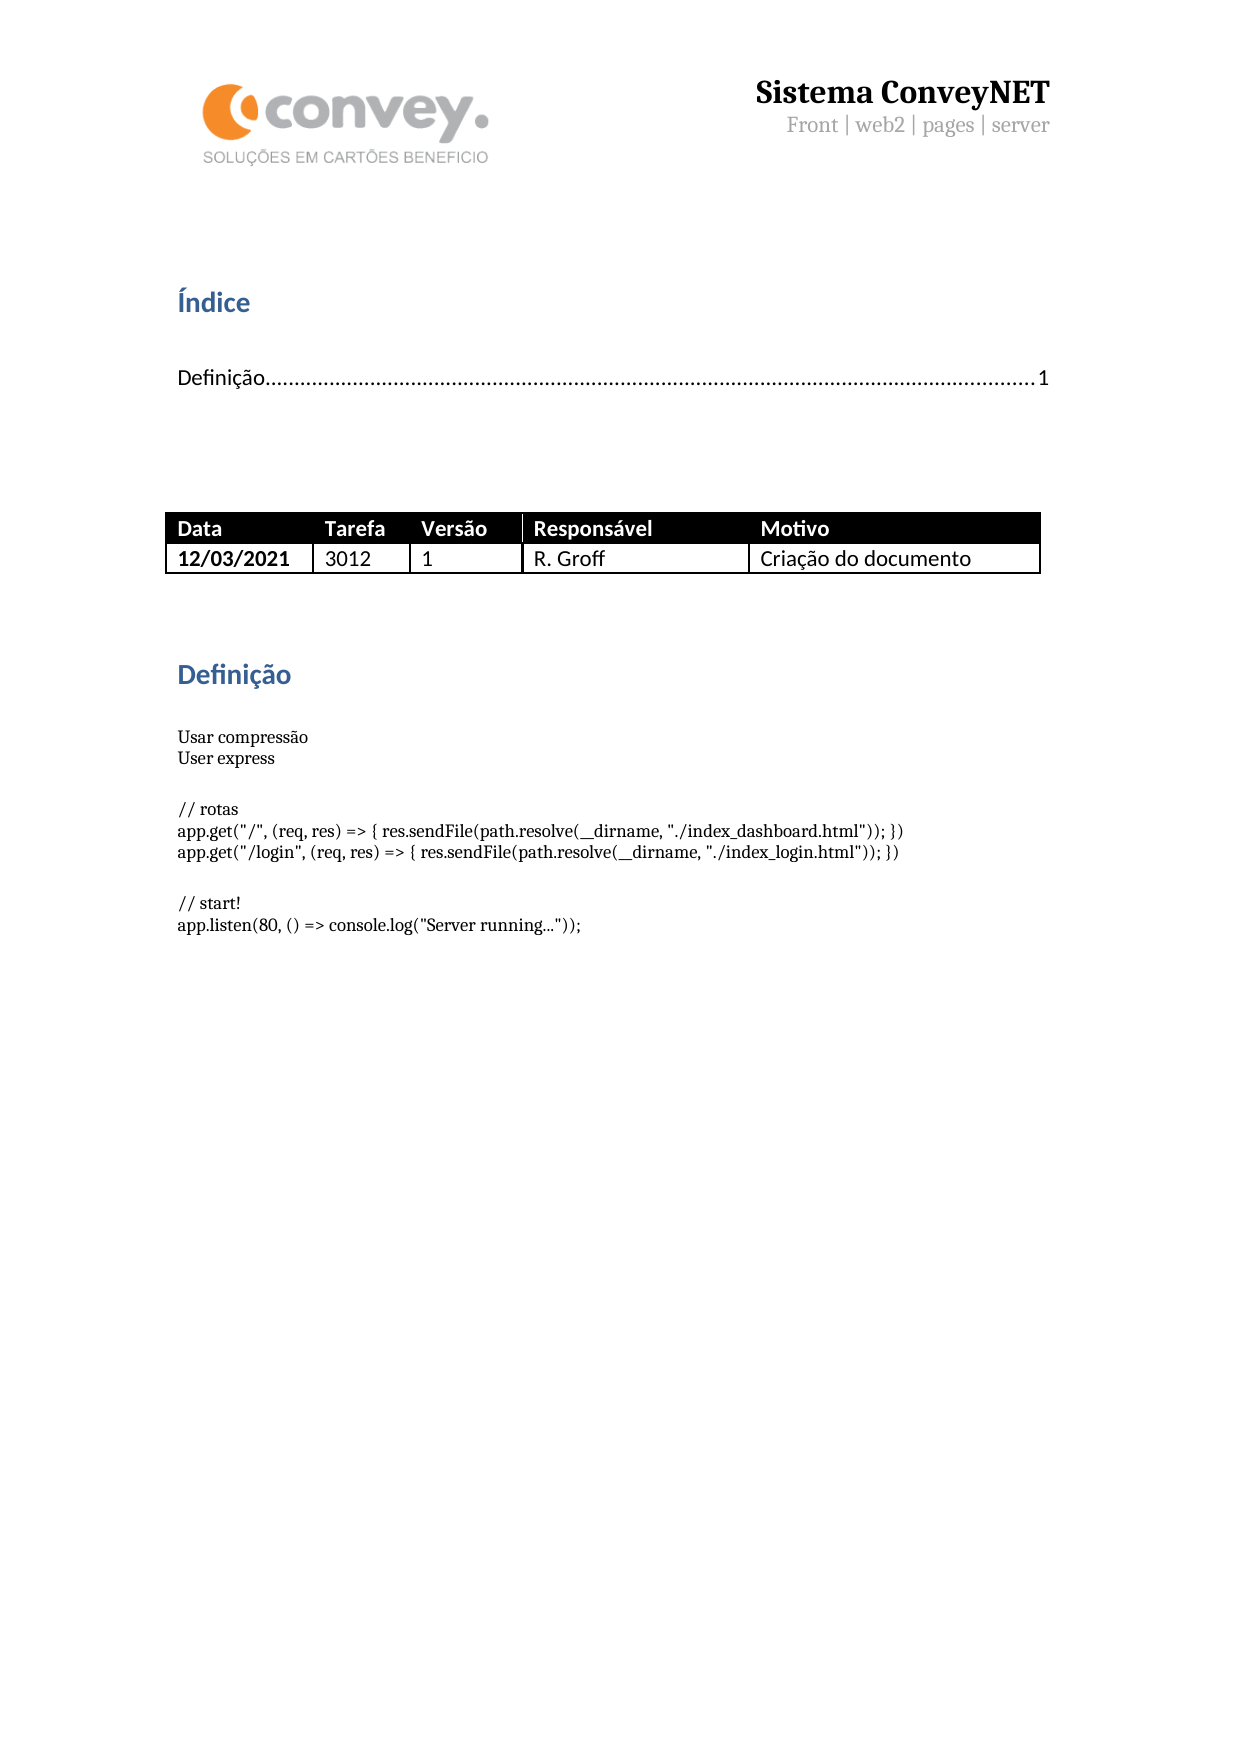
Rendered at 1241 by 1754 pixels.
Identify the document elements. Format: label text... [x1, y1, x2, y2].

picture [177, 73, 515, 178]
table_cell R. Groff [524, 544, 748, 572]
table_header Data [167, 514, 313, 542]
table_cell Criação do documento [750, 544, 1039, 572]
text // rotas app.get("/", (req, res) => { res.sendFile(path.resolve(__dirname, "./index_dashboard.html")); }) app.get("/login", (req, res) => { res.sendFile(path.resolve(__dirname, "./index_login.html")); }) [177, 799, 1050, 863]
table_header Motivo [749, 514, 1039, 542]
table_header Tarefa [313, 514, 410, 542]
table_cell 3012 [314, 544, 409, 572]
subtitle Definição [177, 656, 1050, 692]
text Usar compressão User express [177, 726, 1050, 769]
text // start! app.listen(80, () => console.log("Server running...")); [177, 892, 1050, 936]
table_cell 1 [411, 544, 521, 572]
table_cell 12/03/2021 [167, 544, 312, 572]
table_header Responsável [523, 514, 749, 542]
table_header Versão [410, 514, 522, 542]
